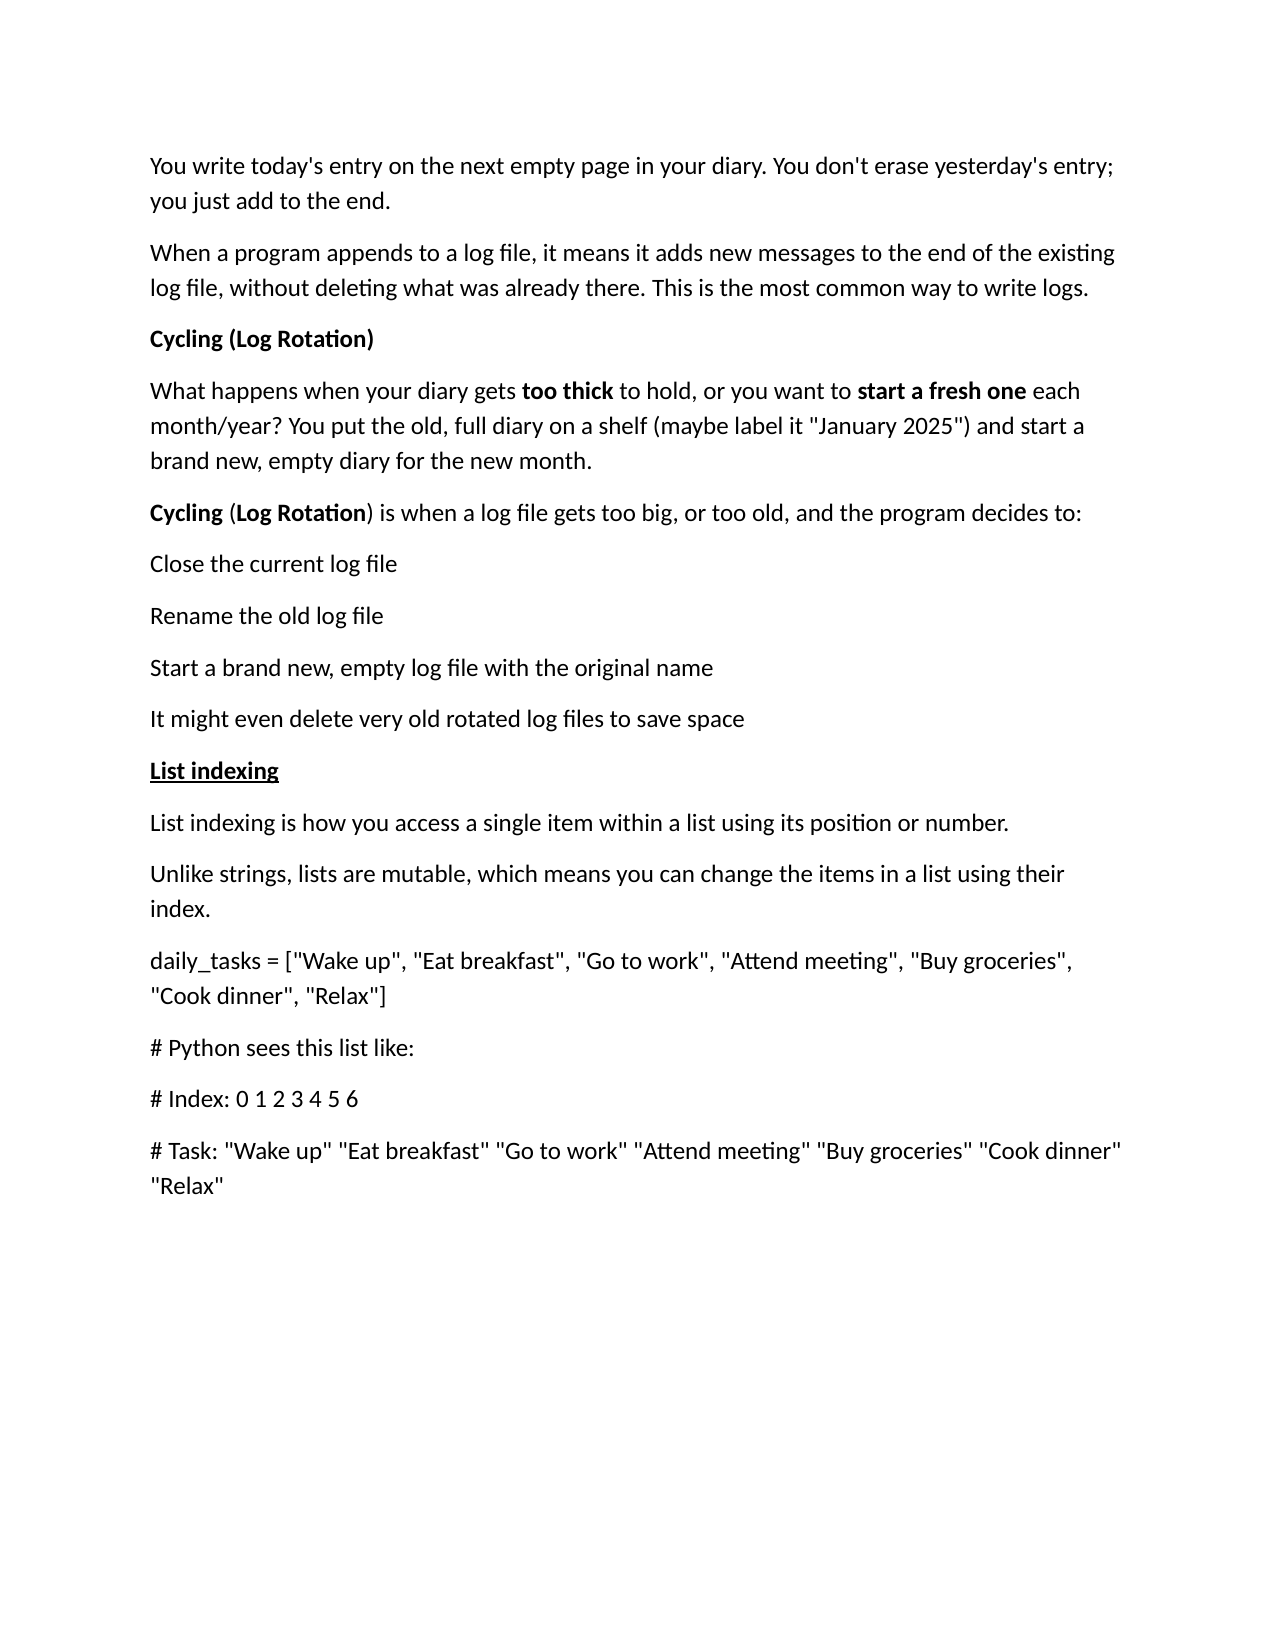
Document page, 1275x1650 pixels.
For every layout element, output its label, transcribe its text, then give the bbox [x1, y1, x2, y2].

text What happens when your diary gets too thick to hold, or you want to start a fresh one each month/year? You put the old, full diary on a shelf (maybe label it "January 2025") and start a brand new, empty diary for the new month. [150, 375, 1125, 476]
text Cycling (Log Rotation) is when a log file gets too big, or too old, and the program decides to: [150, 497, 1125, 527]
text Unlike strings, lists are mutable, which means you can change the items in a list using their index. [150, 858, 1125, 924]
text Cycling (Log Rotation) [150, 323, 1125, 354]
text List indexing [150, 755, 1125, 786]
text You write today's entry on the next empty page in your diary. You don't erase yesterday's entry; you just add to the end. [150, 150, 1125, 216]
text daily_tasks = ["Wake up", "Eat breakfast", "Go to work", "Attend meeting", "Buy groceries", "Cook dinner", "Relax"] [150, 945, 1125, 1011]
text List indexing is how you access a single item within a list using its position or number. [150, 807, 1125, 837]
text Close the current log file [150, 548, 1125, 579]
text It might even delete very old rotated log files to save space [150, 703, 1125, 734]
text # Python sees this list like: [150, 1032, 1125, 1062]
text Start a brand new, empty log file with the original name [150, 652, 1125, 682]
text # Index: 0 1 2 3 4 5 6 [150, 1083, 1125, 1114]
text # Task: "Wake up" "Eat breakfast" "Go to work" "Attend meeting" "Buy groceries" "Cook dinner" "Relax" [150, 1135, 1125, 1201]
text When a program appends to a log file, it means it adds new messages to the end of the existing log file, without deleting what was already there. This is the most common way to write logs. [150, 237, 1125, 302]
text Rename the old log file [150, 600, 1125, 631]
